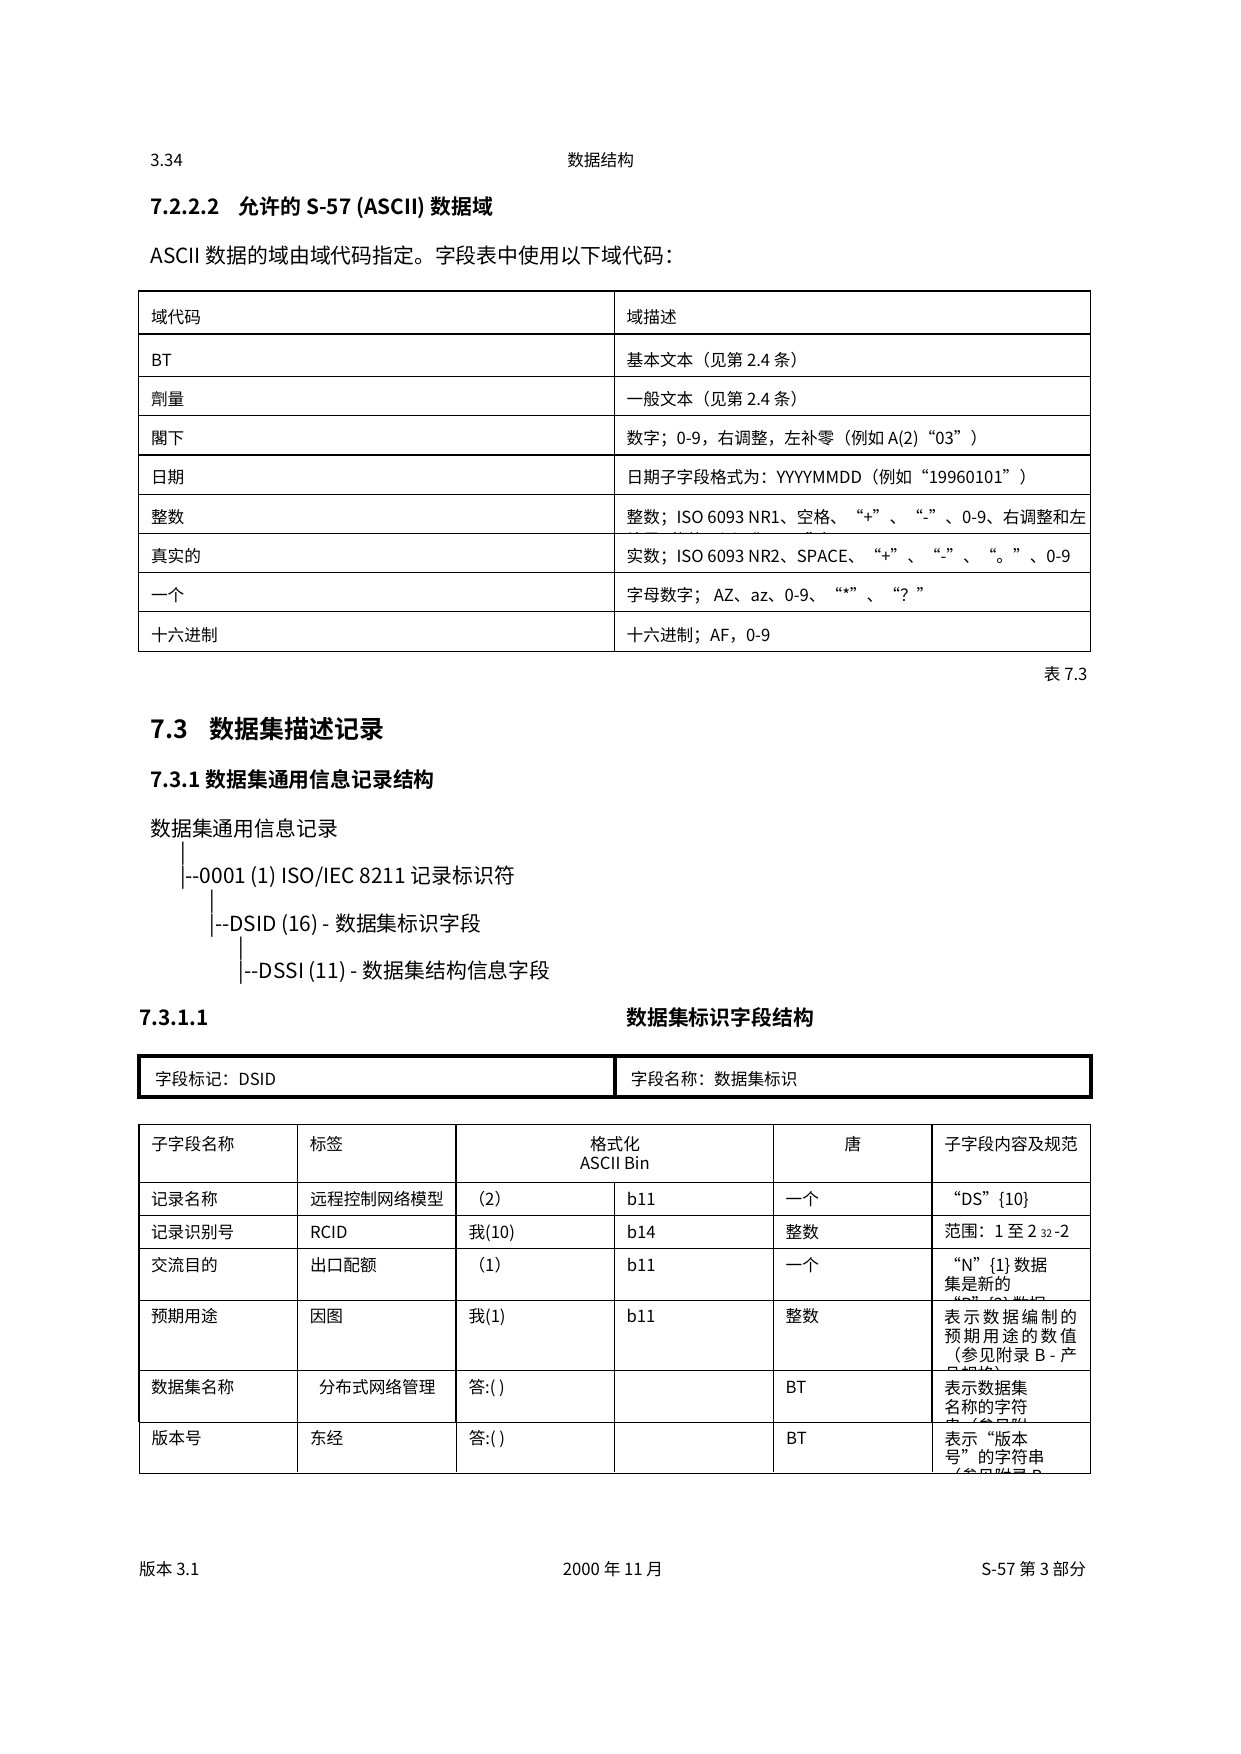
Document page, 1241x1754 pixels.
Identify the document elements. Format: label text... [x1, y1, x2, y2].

table_cell 分布式网络管理 [298, 1371, 455, 1421]
table_cell b11 [615, 1183, 773, 1215]
table_cell 一个 [774, 1183, 931, 1215]
table_cell BT [139, 335, 614, 376]
table_header S-57 第 3 部分 [771, 1551, 1089, 1578]
table_cell 劑量 [139, 377, 614, 415]
table_cell b14 [615, 1216, 773, 1248]
table_cell b11 [615, 1301, 773, 1370]
table_cell 预期用途 [140, 1301, 297, 1370]
table_cell 十六进制；AF，0-9 [615, 612, 1090, 651]
table_cell 閣下 [139, 416, 614, 454]
table_header 标签 [298, 1125, 455, 1182]
table_cell 交流目的 [140, 1249, 297, 1299]
table_cell 数字；0-9，右调整，左补零（例如 A(2)“03”） [615, 416, 1090, 454]
table_header 域代码 [139, 292, 614, 333]
table_cell 整数 [774, 1301, 931, 1370]
table_cell 出口配额 [298, 1249, 455, 1299]
table_cell 表示数据集名称的字符串（参见附录 B - 产品规格） [933, 1371, 1090, 1421]
table_cell 整数 [139, 495, 614, 533]
text 7.3 数据集描述记录 [150, 711, 1100, 745]
table_cell （2） [457, 1183, 614, 1215]
table_cell 十六进制 [139, 612, 614, 651]
text 7.2.2.2 允许的 S-57 (ASCII) 数据域 [150, 192, 1100, 220]
table_cell b11 [615, 1249, 773, 1299]
table_header 域描述 [615, 292, 1090, 333]
table_header 字段名称：数据集标识 [617, 1058, 1089, 1095]
table_cell 表示“版本号”的字符串（参见附录 B - 产品规格） [933, 1423, 1090, 1472]
table_cell [615, 1371, 773, 1421]
text 表 7.3 [147, 662, 1087, 685]
table_header 2000 年 11 月 [454, 1551, 771, 1578]
table_cell 整数 [774, 1216, 931, 1248]
table_header 7.3.1.1 [137, 997, 613, 1038]
table_cell 日期 [139, 456, 614, 493]
table_cell “N”{1} 数据集是新的 “R”{2} 数据集是对现有数据集的修订 [933, 1249, 1090, 1299]
table_cell 一般文本（见第 2.4 条） [615, 377, 1090, 415]
table_header 唐 [774, 1125, 931, 1182]
table_header 子字段内容及规范 [933, 1125, 1090, 1182]
text 数据集通用信息记录 | |--0001 (1) ISO/IEC 8211 记录标识符 | |--DSID (16) - 数据集标识字段 | |--DSSI (11) - 数据集结构信息字段 [150, 817, 695, 983]
table_cell 真实的 [139, 534, 614, 572]
table_cell 表示数据编制的预期用途的数值（参见附录 B - 产品规格） [933, 1301, 1090, 1370]
table_cell 东经 [298, 1423, 456, 1472]
table_header 字段标记：DSID [141, 1058, 613, 1095]
table_cell 一个 [774, 1249, 931, 1299]
table_cell BT [774, 1371, 931, 1421]
table_cell 答:( ) [457, 1371, 614, 1421]
table_cell 版本号 [140, 1423, 297, 1472]
table_cell （1） [457, 1249, 614, 1299]
table_cell 记录识别号 [140, 1216, 297, 1248]
text 3.34 数据结构 [150, 148, 1100, 171]
table_header 子字段名称 [140, 1125, 297, 1182]
table_cell 我(10) [457, 1216, 614, 1248]
text 7.3.1 数据集通用信息记录结构 [150, 765, 1100, 793]
table_cell 答:( ) [457, 1423, 614, 1472]
table_cell 远程控制网络模型 [298, 1183, 455, 1215]
table_header 数据集标识字段结构 [613, 997, 1089, 1038]
table_cell 日期子字段格式为：YYYYMMDD（例如“19960101”） [615, 456, 1090, 493]
table_cell 实数；ISO 6093 NR2、SPACE、“+”、“-”、“。”、0-9 [615, 534, 1090, 572]
table_header 版本 3.1 [137, 1551, 454, 1578]
table_cell 我(1) [457, 1301, 614, 1370]
table_cell BT [774, 1423, 932, 1472]
table_cell [615, 1423, 773, 1472]
table_cell 因图 [298, 1301, 455, 1370]
table_cell 数据集名称 [140, 1371, 297, 1421]
table_cell 一个 [139, 573, 614, 611]
table_header 格式化 ASCII Bin [457, 1125, 773, 1182]
table_cell 范围：1 至 2 32 -2 [933, 1216, 1090, 1248]
table_cell 字母数字； AZ、az、0-9、“*”、“？” [615, 573, 1090, 611]
table_cell 记录名称 [140, 1183, 297, 1215]
table_cell 基本文本（见第 2.4 条） [615, 335, 1090, 376]
table_cell 整数；ISO 6093 NR1、空格、“+”、“-”、0-9、右调整和左补零（例如 I(5) “00015”） [615, 495, 1090, 533]
table_cell “DS”{10} [933, 1183, 1090, 1215]
text ASCII 数据的域由域代码指定。字段表中使用以下域代码： [150, 244, 1100, 268]
table_cell RCID [298, 1216, 455, 1248]
